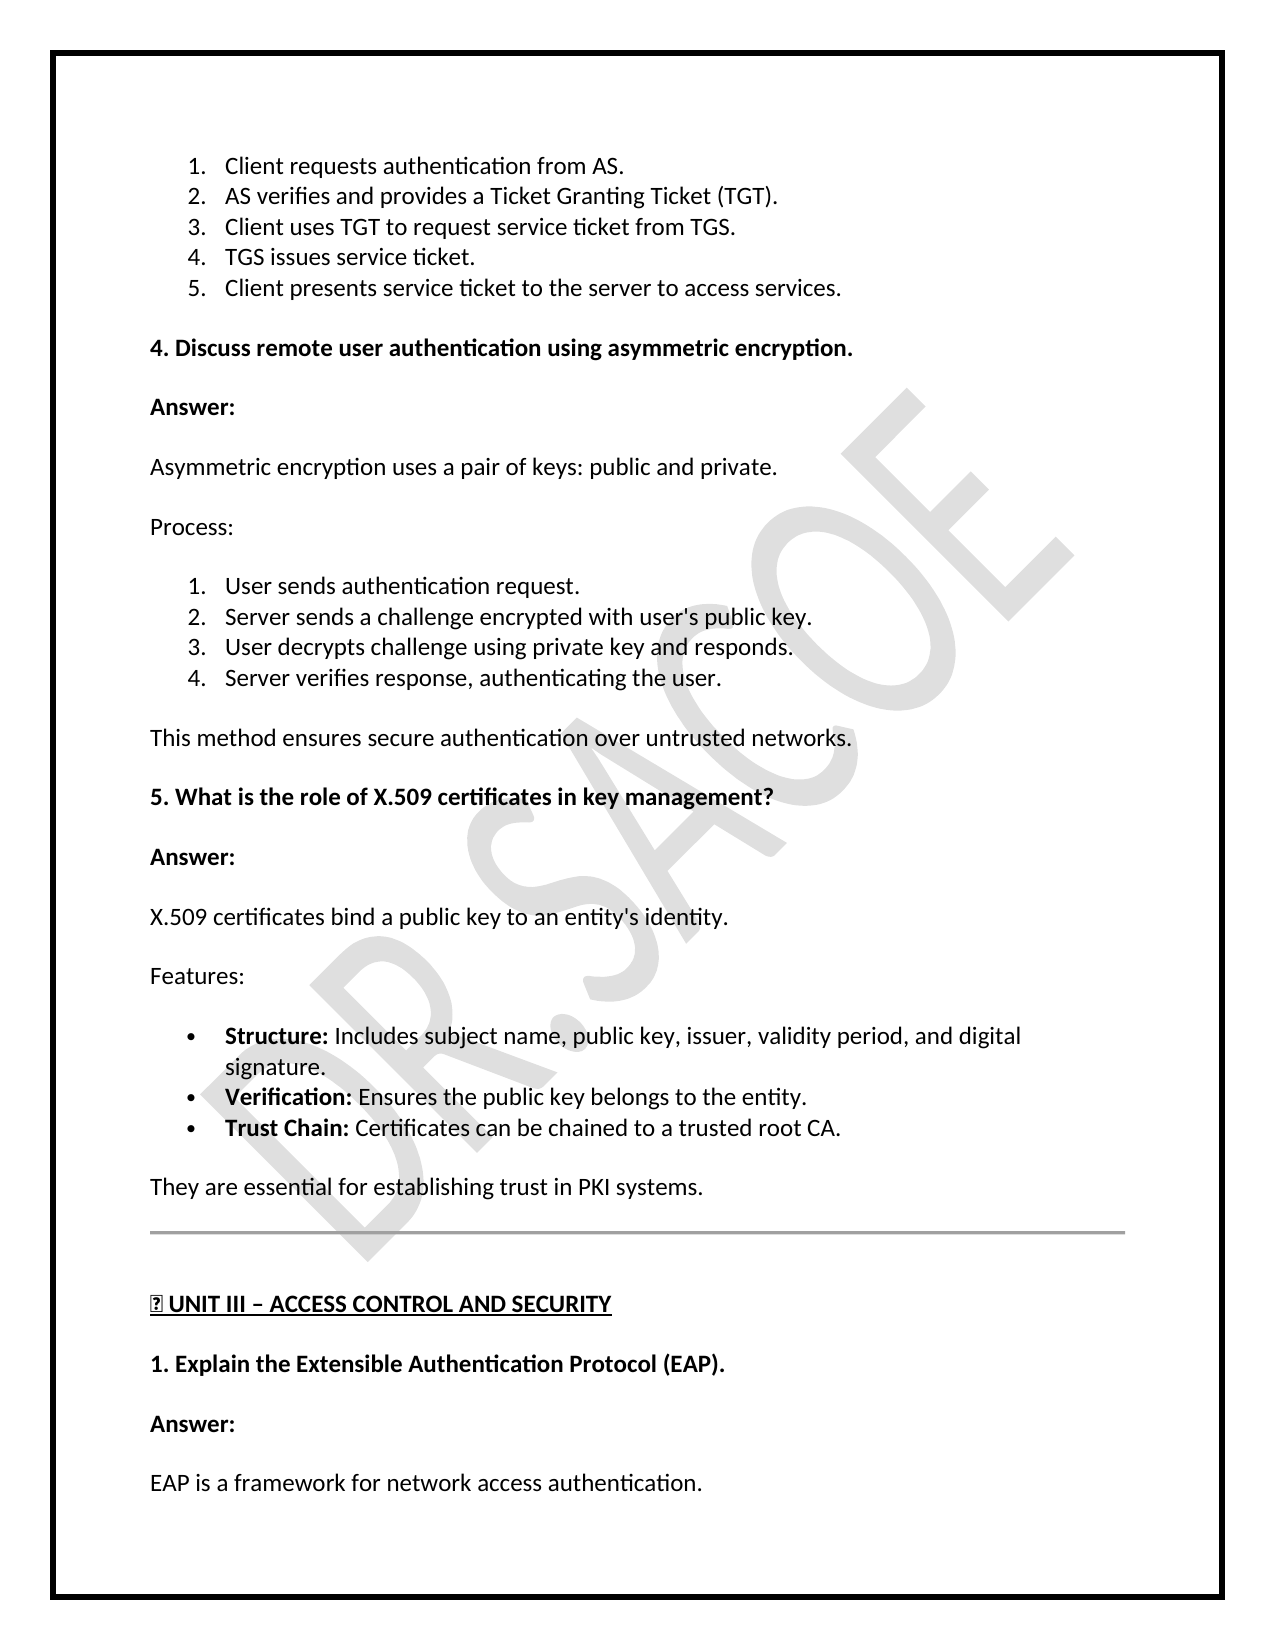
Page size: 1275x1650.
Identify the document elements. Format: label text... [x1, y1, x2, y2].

list Server verifies response, authenticating the user.​ [187, 662, 1125, 693]
text Answer: [150, 391, 1125, 422]
list Client requests authentication from AS. [187, 150, 1125, 181]
list Client uses TGT to request service ticket from TGS.​ [187, 211, 1125, 242]
text Asymmetric encryption uses a pair of keys: public and private. [150, 451, 1125, 482]
text ✅ UNIT III – ACCESS CONTROL AND SECURITY [150, 1288, 1125, 1319]
list User decrypts challenge using private key and responds.​ [187, 632, 1125, 662]
list Server sends a challenge encrypted with user's public key.​ [187, 601, 1125, 632]
text X.509 certificates bind a public key to an entity's identity. [150, 901, 1125, 931]
text EAP is a framework for network access authentication. [150, 1467, 1125, 1498]
list User sends authentication request.​ [187, 571, 1125, 601]
list Verification: Ensures the public key belongs to the entity.​ [187, 1081, 1125, 1112]
list AS verifies and provides a Ticket Granting Ticket (TGT).​ [187, 181, 1125, 211]
text This method ensures secure authentication over untrusted networks. [150, 722, 1125, 752]
list TGS issues service ticket.​ [187, 242, 1125, 272]
list Structure: Includes subject name, public key, issuer, validity period, and digital signature.​ [187, 1020, 1125, 1081]
text Answer: [150, 841, 1125, 872]
text 4. Discuss remote user authentication using asymmetric encryption. [150, 332, 1125, 362]
list Client presents service ticket to the server to access services.​ [187, 272, 1125, 303]
text 5. What is the role of X.509 certificates in key management? [150, 781, 1125, 812]
list Trust Chain: Certificates can be chained to a trusted root CA.​ [187, 1112, 1125, 1142]
text Answer: [150, 1408, 1125, 1438]
text Process: [150, 511, 1125, 541]
text Features: [150, 961, 1125, 991]
text They are essential for establishing trust in PKI systems. [150, 1171, 1125, 1202]
text 1. Explain the Extensible Authentication Protocol (EAP). [150, 1348, 1125, 1378]
